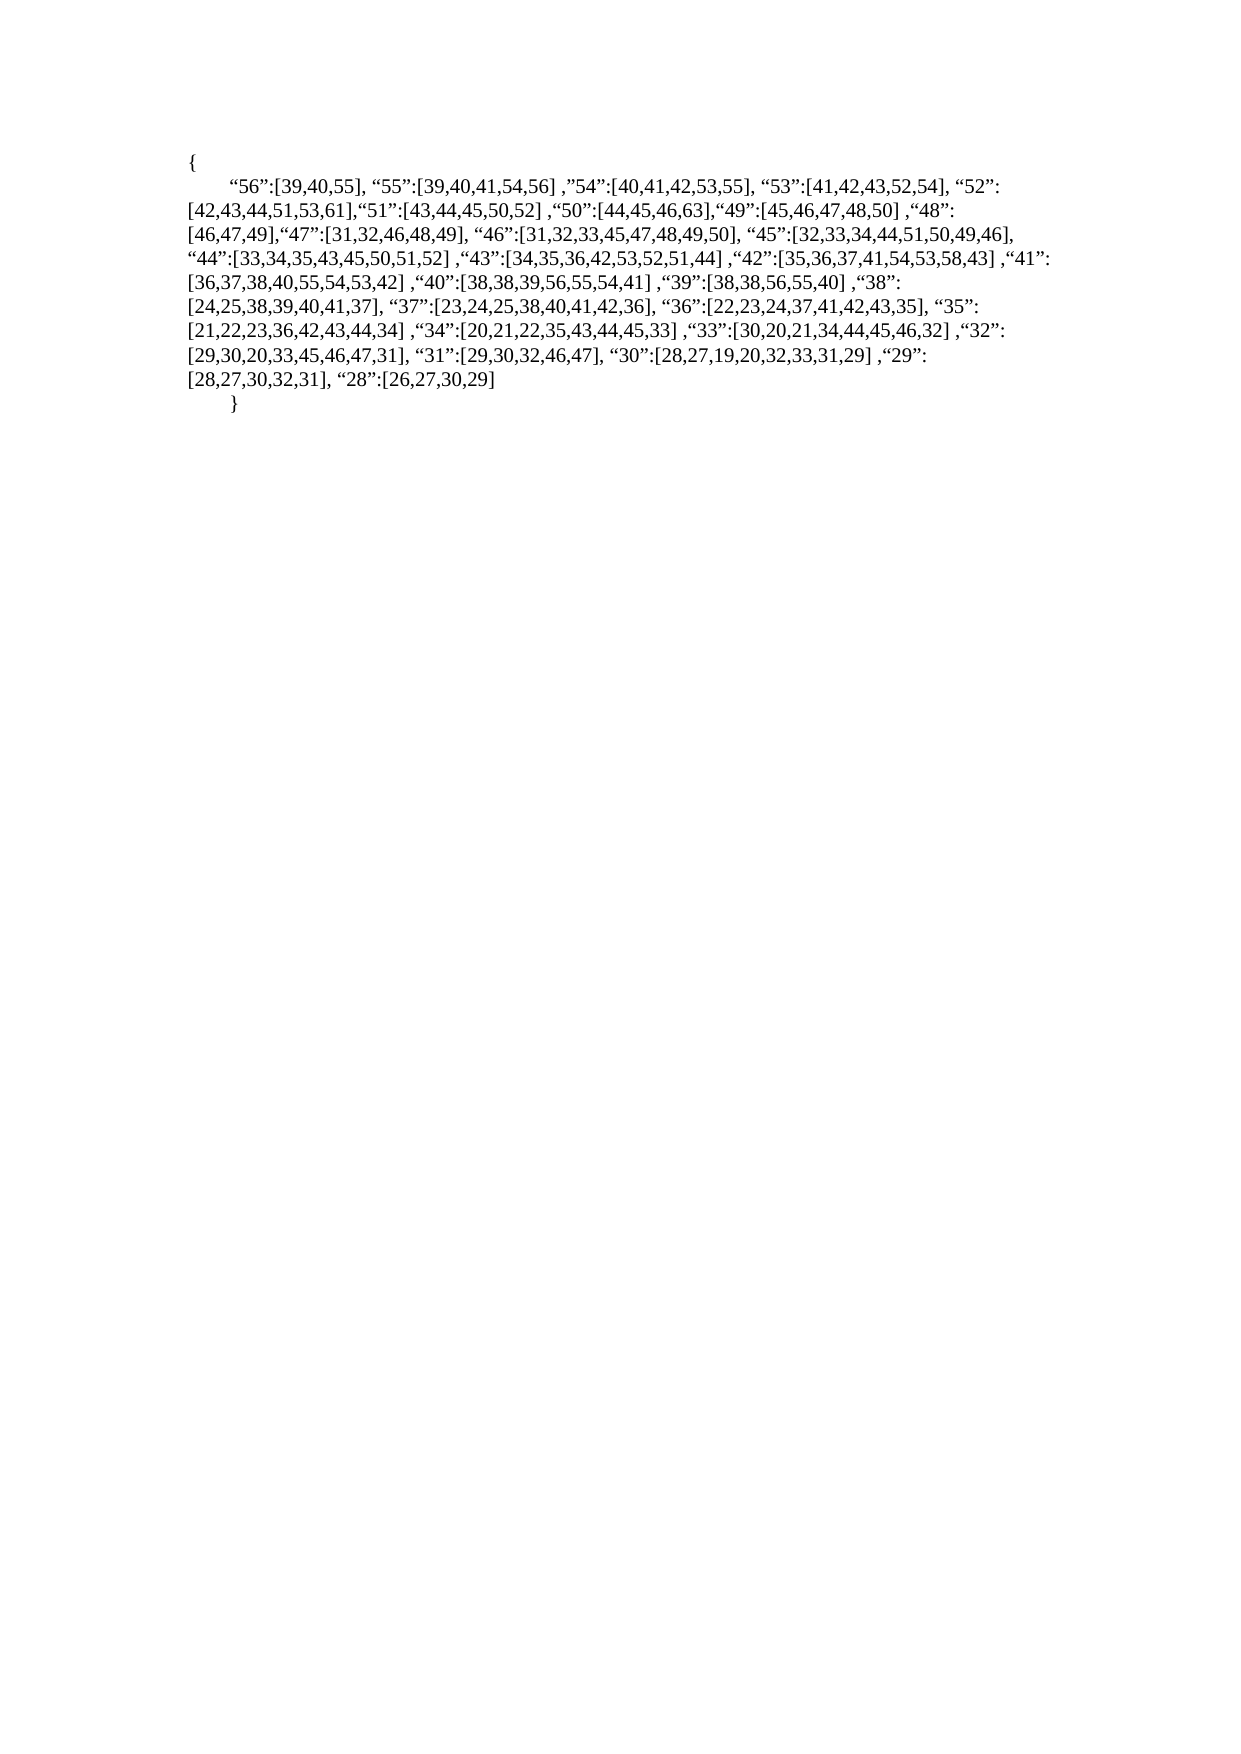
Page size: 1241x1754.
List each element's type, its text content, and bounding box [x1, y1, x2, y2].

text } [187, 391, 1053, 415]
text “56”:[39,40,55], “55”:[39,40,41,54,56] ,”54”:[40,41,42,53,55], “53”:[41,42,43,52,54], “52”:[42,43,44,51,53,61],“51”:[43,44,45,50,52] ,“50”:[44,45,46,63],“49”:[45,46,47,48,50] ,“48”:[46,47,49],“47”:[31,32,46,48,49], “46”:[31,32,33,45,47,48,49,50], “45”:[32,33,34,44,51,50,49,46], “44”:[33,34,35,43,45,50,51,52] ,“43”:[34,35,36,42,53,52,51,44] ,“42”:[35,36,37,41,54,53,58,43] ,“41”:[36,37,38,40,55,54,53,42] ,“40”:[38,38,39,56,55,54,41] ,“39”:[38,38,56,55,40] ,“38”:[24,25,38,39,40,41,37], “37”:[23,24,25,38,40,41,42,36], “36”:[22,23,24,37,41,42,43,35], “35”:[21,22,23,36,42,43,44,34] ,“34”:[20,21,22,35,43,44,45,33] ,“33”:[30,20,21,34,44,45,46,32] ,“32”:[29,30,20,33,45,46,47,31], “31”:[29,30,32,46,47], “30”:[28,27,19,20,32,33,31,29] ,“29”:[28,27,30,32,31], “28”:[26,27,30,29] [187, 174, 1053, 391]
text { [187, 150, 1053, 174]
